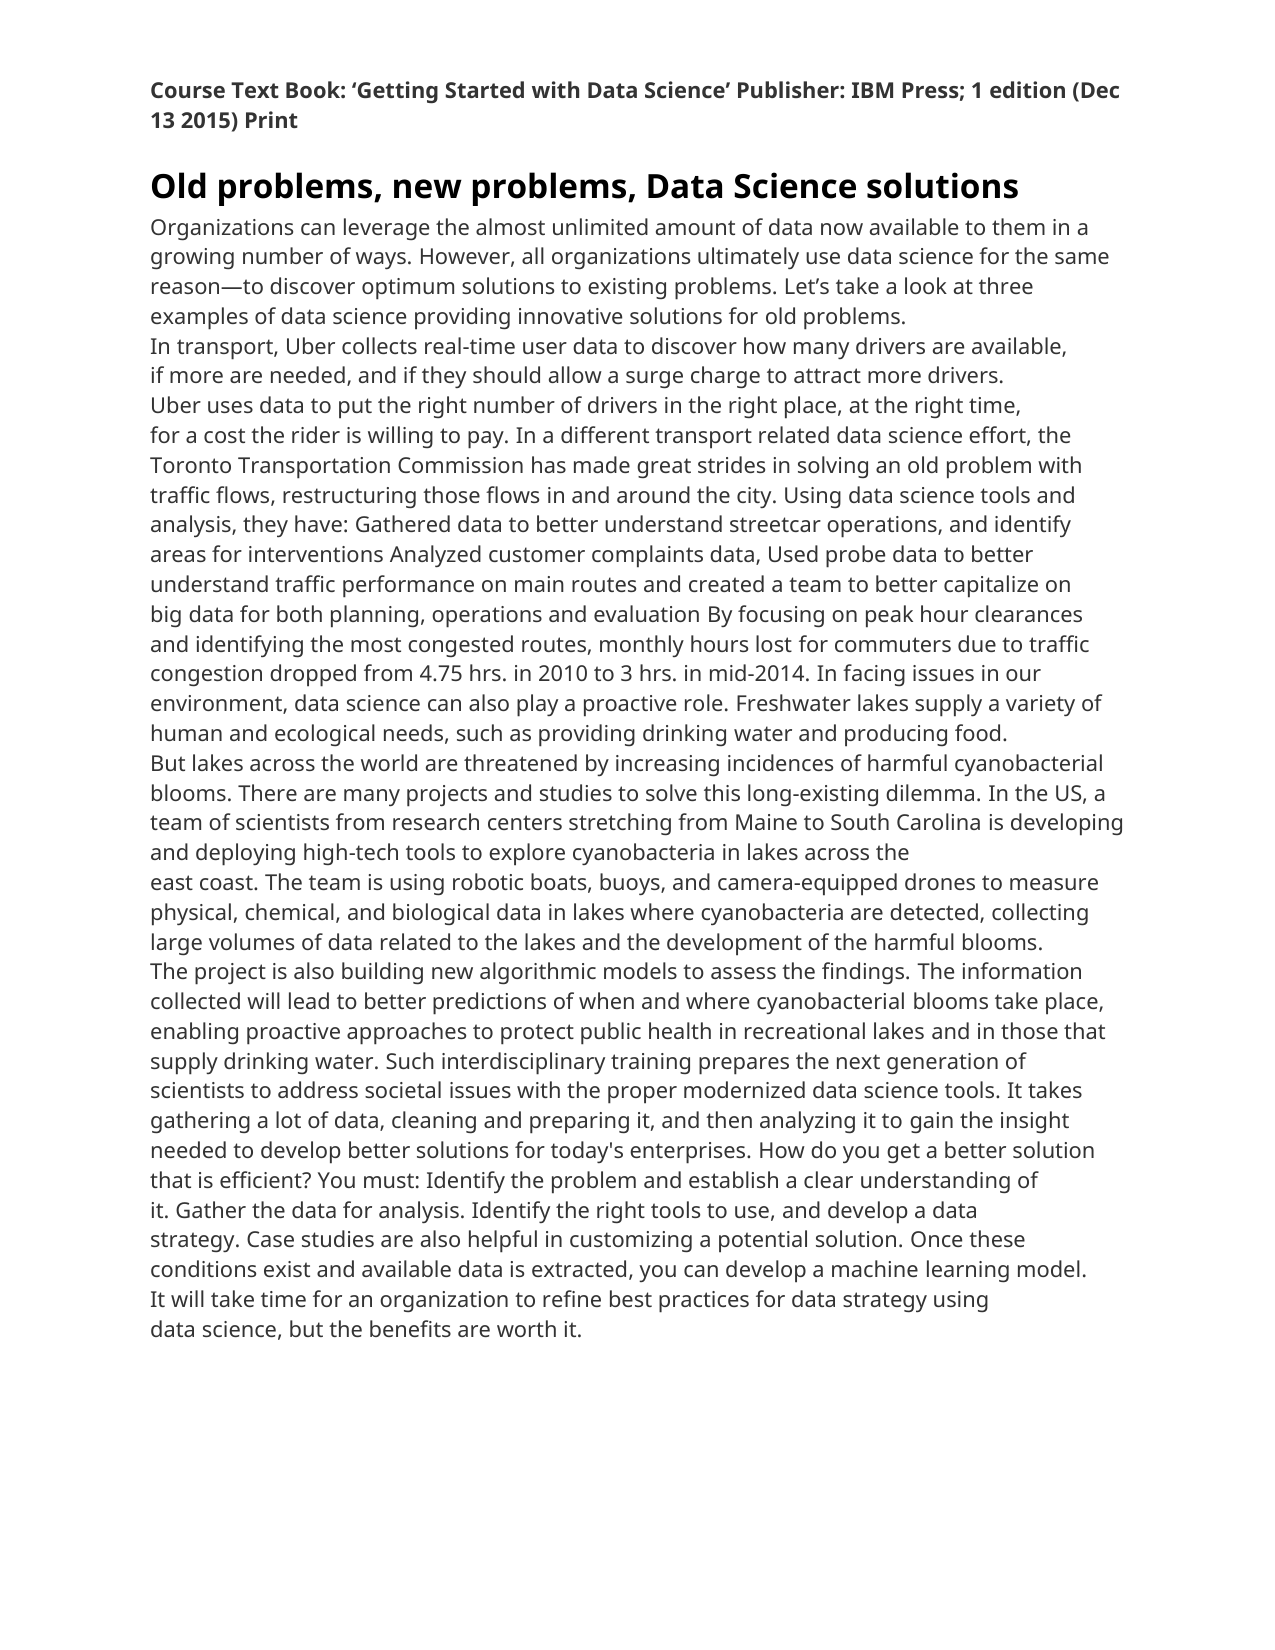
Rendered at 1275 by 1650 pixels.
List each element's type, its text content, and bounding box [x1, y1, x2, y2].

text Organizations can leverage the almost unlimited amount of data now available to them in a [150, 212, 1125, 241]
text growing number of ways. However, all organizations ultimately use data science for the same reason—to discover optimum solutions to existing problems. Let’s take a look at three examples of data science providing innovative solutions for old problems. [150, 241, 1125, 331]
text for a cost the rider is willing to pay. In a different transport related data science effort, the Toronto Transportation Commission has made great strides in solving an old problem with traffic flows, restructuring those flows in and around the city. Using data science tools and analysis, they have: Gathered data to better understand streetcar operations, and identify areas for interventions Analyzed customer complaints data, Used probe data to better understand traffic performance on main routes and created a team to better capitalize on big data for both planning, operations and evaluation By focusing on peak hour clearances and identifying the most congested routes, monthly hours lost for commuters due to traffic congestion dropped from 4.75 hrs. in 2010 to 3 hrs. in mid-2014. In facing issues in our environment, data science can also play a proactive role. Freshwater lakes supply a variety of human and ecological needs, such as providing drinking water and producing food. [150, 420, 1125, 748]
text In transport, Uber collects real-time user data to discover how many drivers are available, [150, 331, 1125, 361]
text The project is also building new algorithmic models to assess the findings. The information collected will lead to better predictions of when and where cyanobacterial blooms take place, enabling proactive approaches to protect public health in recreational lakes and in those that supply drinking water. Such interdisciplinary training prepares the next generation of scientists to address societal issues with the proper modernized data science tools. It takes gathering a lot of data, cleaning and preparing it, and then analyzing it to gain the insight needed to develop better solutions for today's enterprises. How do you get a better solution that is efficient? You must: Identify the problem and establish a clear understanding of it. Gather the data for analysis. Identify the right tools to use, and develop a data strategy. Case studies are also helpful in customizing a potential solution. Once these conditions exist and available data is extracted, you can develop a machine learning model. [150, 956, 1125, 1284]
text It will take time for an organization to refine best practices for data strategy using data science, but the benefits are worth it. [150, 1284, 1125, 1344]
text blooms. There are many projects and studies to solve this long-existing dilemma. In the US, a team of scientists from research centers stretching from Maine to South Carolina is developing and deploying high-tech tools to explore cyanobacteria in lakes across the [150, 778, 1125, 867]
text Uber uses data to put the right number of drivers in the right place, at the right time, [150, 390, 1125, 420]
subtitle Old problems, new problems, Data Science solutions [150, 163, 1125, 208]
text east coast. The team is using robotic boats, buoys, and camera-equipped drones to measure physical, chemical, and biological data in lakes where cyanobacteria are detected, collecting large volumes of data related to the lakes and the development of the harmful blooms. [150, 867, 1125, 956]
text if more are needed, and if they should allow a surge charge to attract more drivers. [150, 361, 1125, 390]
text But lakes across the world are threatened by increasing incidences of harmful cyanobacterial [150, 748, 1125, 778]
